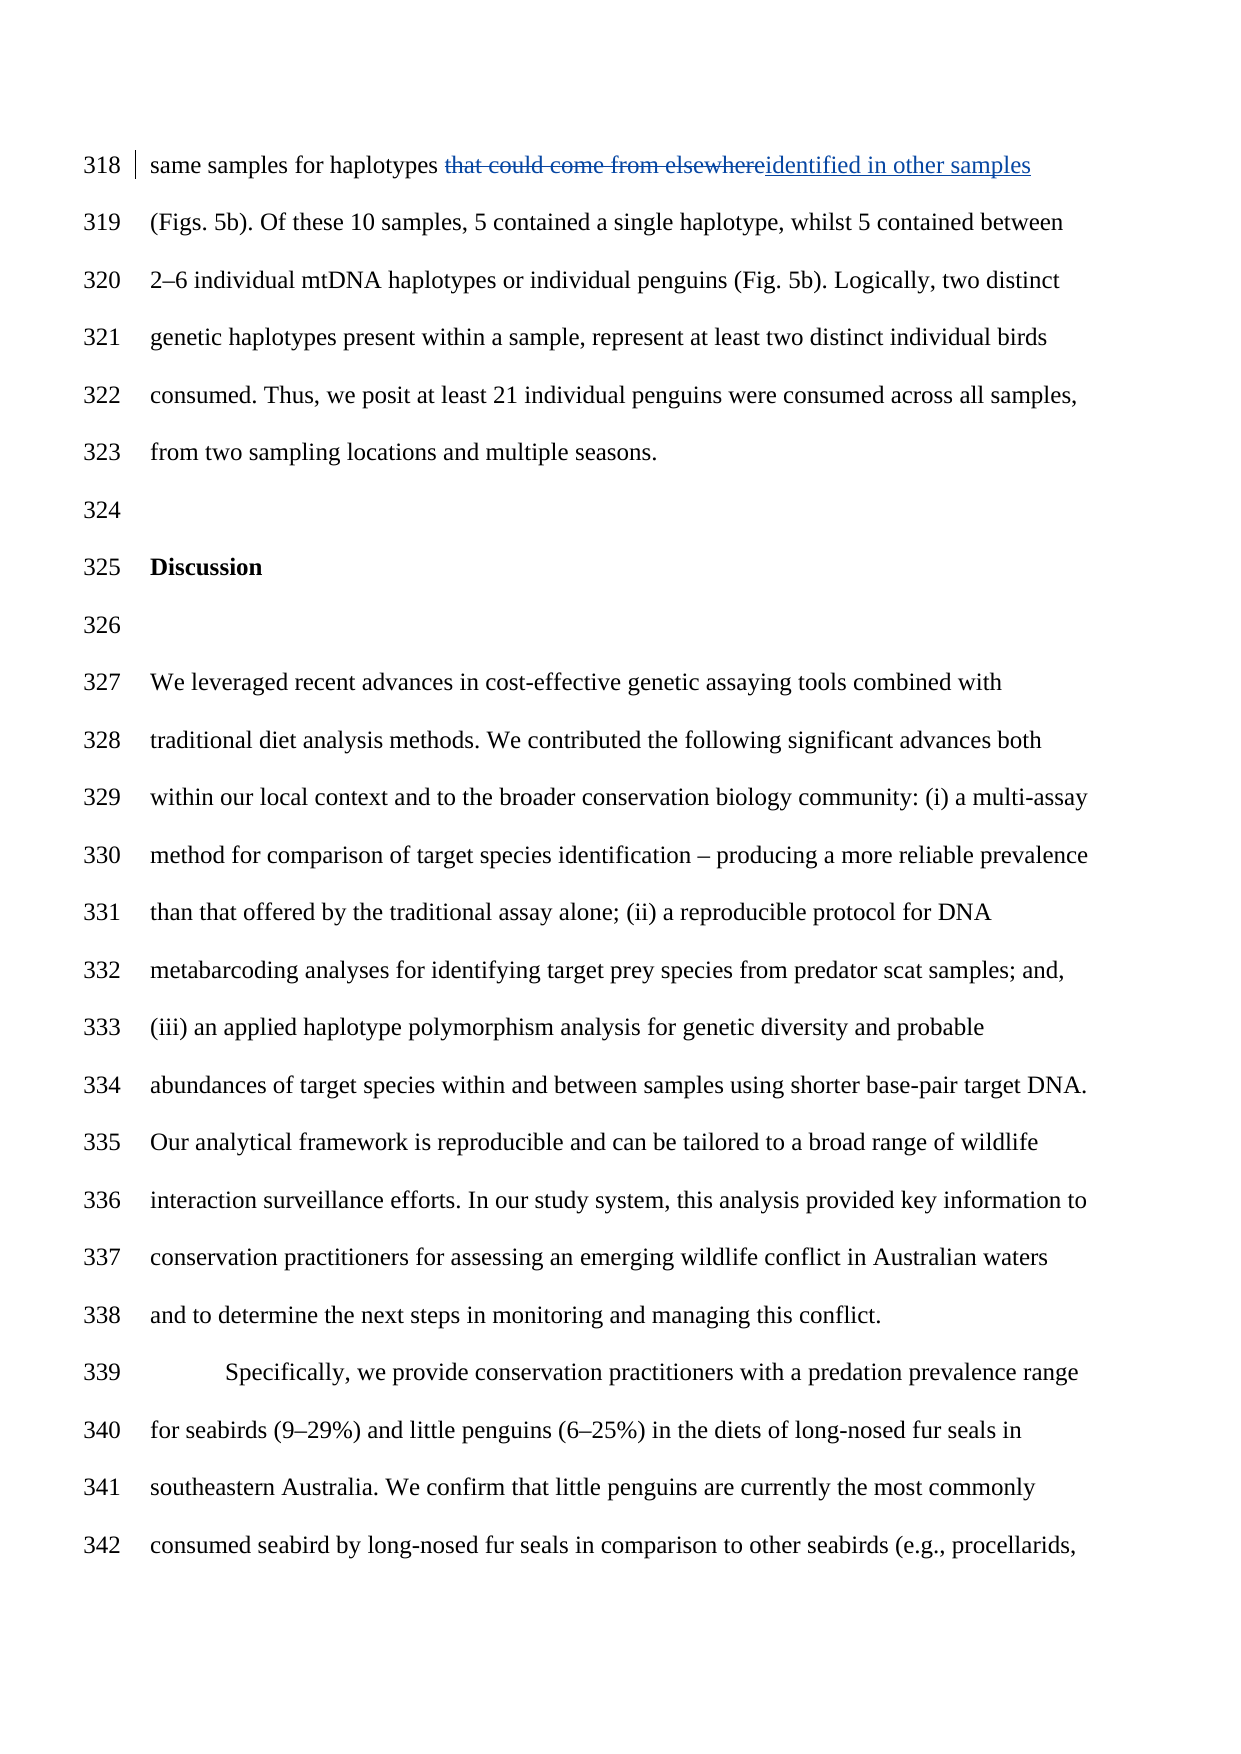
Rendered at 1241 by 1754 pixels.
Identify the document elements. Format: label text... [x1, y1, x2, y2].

text We leveraged recent advances in cost-effective genetic assaying tools combined with traditional diet analysis methods. We contributed the following significant advances both within our local context and to the broader conservation biology community: (i) a multi-assay method for comparison of target species identification – producing a more reliable prevalence than that offered by the traditional assay alone; (ii) a reproducible protocol for DNA metabarcoding analyses for identifying target prey species from predator scat samples; and, (iii) an applied haplotype polymorphism analysis for genetic diversity and probable abundances of target species within and between samples using shorter base-pair target DNA. Our analytical framework is reproducible and can be tailored to a broad range of wildlife interaction surveillance efforts. In our study system, this analysis provided key information to conservation practitioners for assessing an emerging wildlife conflict in Australian waters and to determine the next steps in monitoring and managing this conflict. [150, 667, 1090, 1329]
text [150, 150, 1090, 466]
subtitle Discussion [150, 552, 1090, 581]
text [150, 1357, 1090, 1559]
